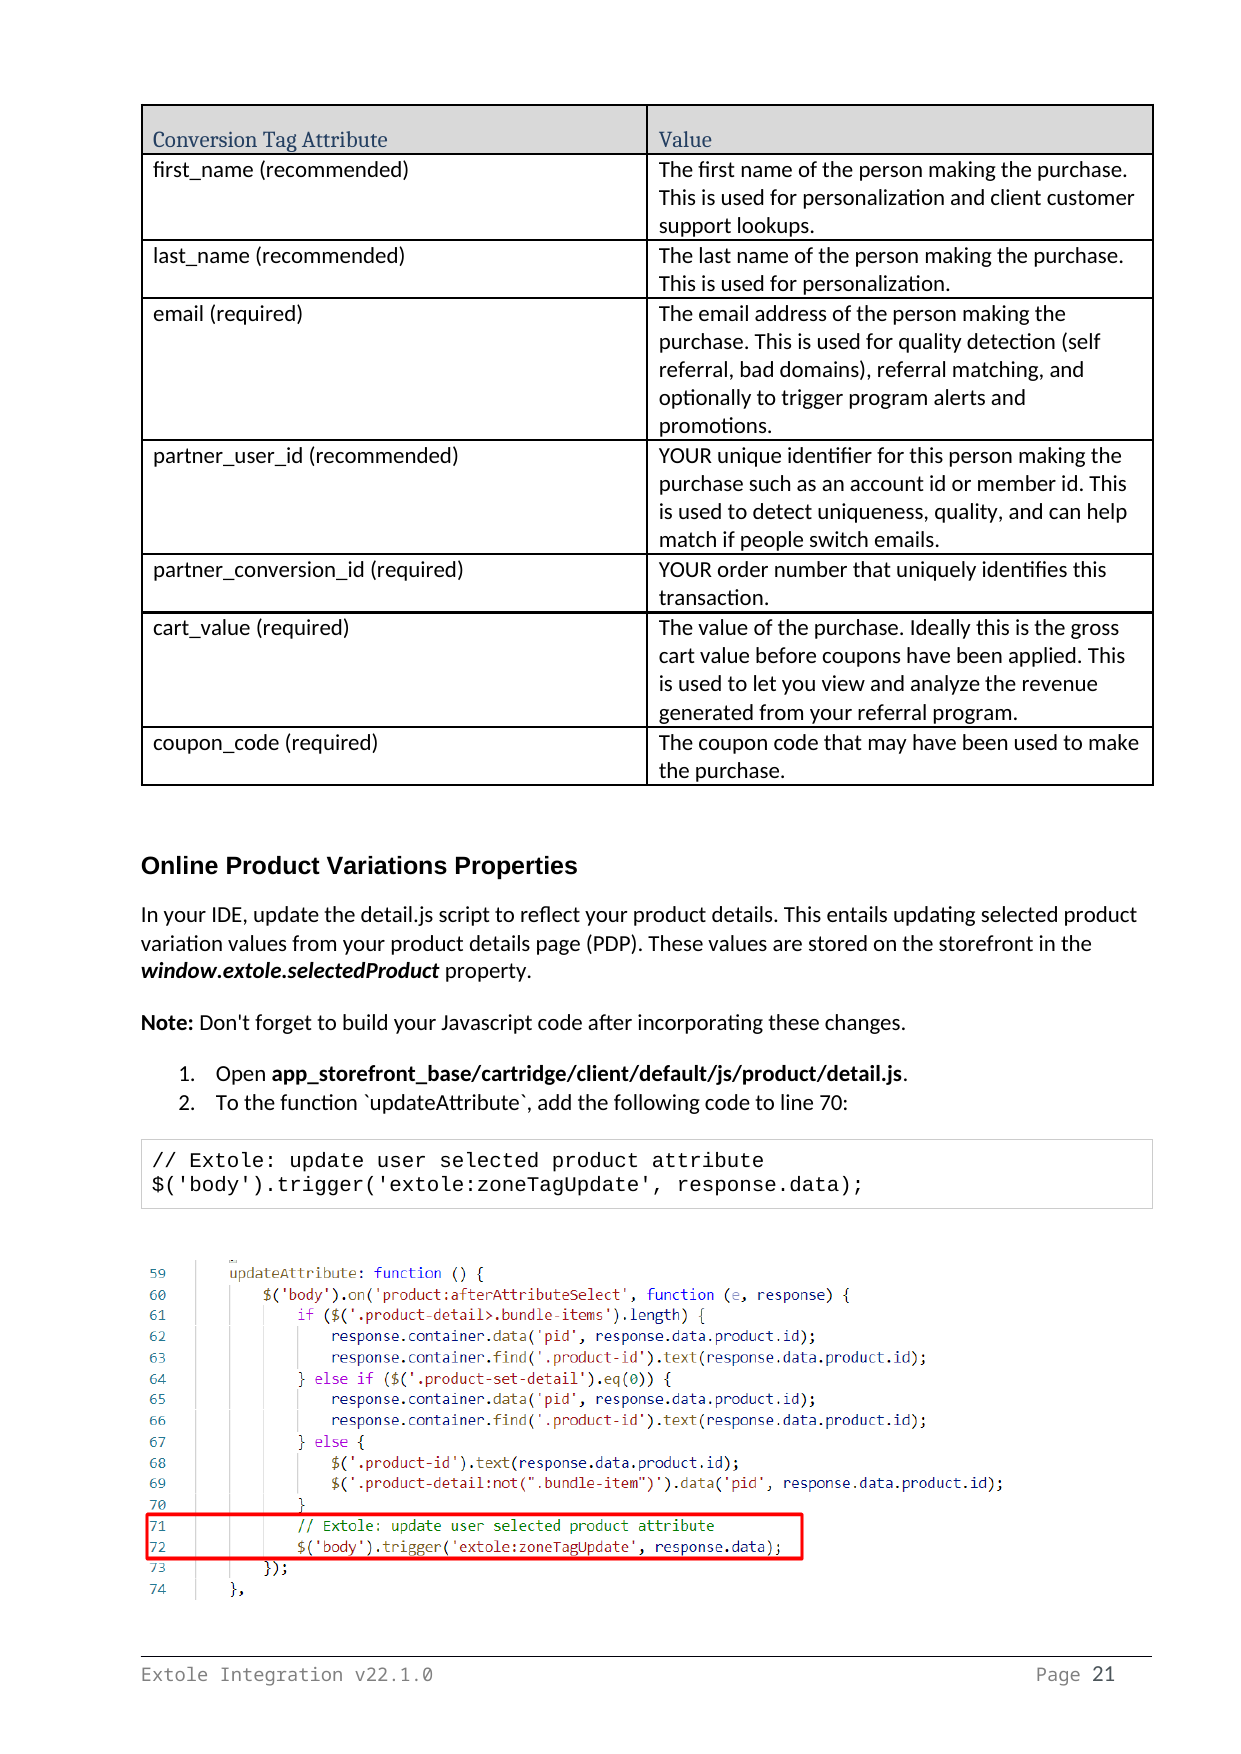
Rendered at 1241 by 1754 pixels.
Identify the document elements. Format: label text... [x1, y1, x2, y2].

table_cell partner_conversion_id (required) [143, 555, 646, 611]
table_cell partner_user_id (recommended) [143, 441, 646, 553]
subtitle Online Product Variations Properties [141, 851, 1152, 880]
table_cell coupon_code (required) [143, 728, 646, 784]
table_cell The coupon code that may have been used to make the purchase. [648, 728, 1152, 784]
text In your IDE, update the detail.js script to reflect your product details. This entails updating selected product variation values from your product details page (PDP). These values are stored on the storefront in the window.extole.selectedProduct property. [141, 901, 1152, 985]
text Note: Don't forget to build your Javascript code after incorporating these changes. [141, 1008, 1152, 1036]
table_header Conversion Tag Attribute [143, 106, 646, 153]
table_cell first_name (recommended) [143, 155, 646, 239]
picture [140, 1260, 1039, 1600]
list To the function `updateAttribute`, add the following code to line 70: [178, 1088, 1152, 1116]
table_cell email (required) [143, 299, 646, 439]
table_header // Extole: update user selected product attribute $('body').trigger('extole:zoneTagUpdate', response.data); [142, 1140, 1152, 1208]
table_cell cart_value (required) [143, 614, 646, 726]
list Open app_storefront_base/cartridge/client/default/js/product/detail.js. [178, 1059, 1152, 1088]
table_cell The email address of the person making the purchase. This is used for quality detection (self referral, bad domains), referral matching, and optionally to trigger program alerts and promotions. [648, 299, 1152, 439]
table_cell YOUR unique identifier for this person making the purchase such as an account id or member id. This is used to detect uniqueness, quality, and can help match if people switch emails. [648, 441, 1152, 553]
table_cell The first name of the person making the purchase. This is used for personalization and client customer support lookups. [648, 155, 1152, 239]
table_cell last_name (recommended) [143, 241, 646, 297]
table_header Value [648, 106, 1152, 153]
table_cell The last name of the person making the purchase. This is used for personalization. [648, 241, 1152, 297]
table_cell The value of the purchase. Ideally this is the gross cart value before coupons have been applied. This is used to let you view and analyze the revenue generated from your referral program. [648, 614, 1152, 726]
table_cell YOUR order number that uniquely identifies this transaction. [648, 555, 1152, 611]
